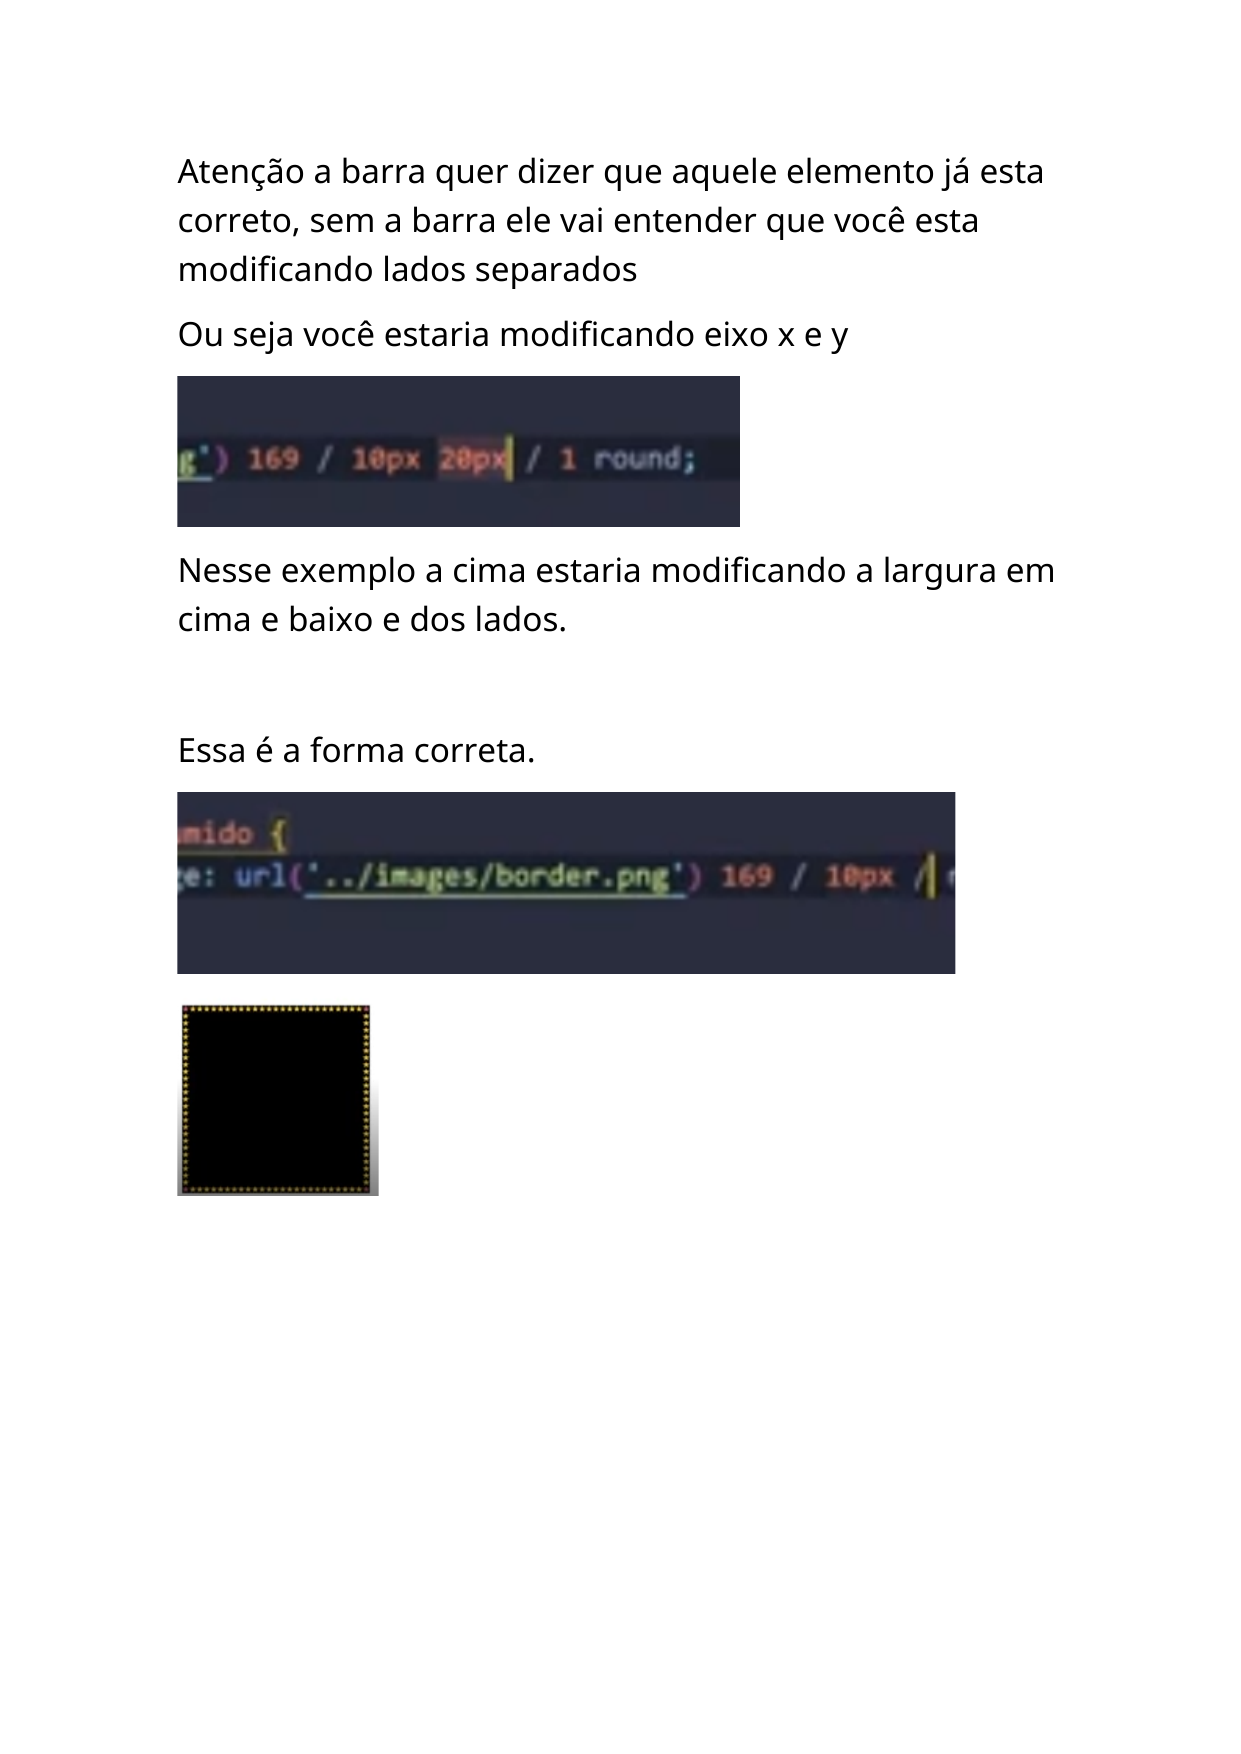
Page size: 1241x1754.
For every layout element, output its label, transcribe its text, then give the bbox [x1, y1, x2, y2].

text Essa é a forma correta. [177, 727, 1063, 773]
picture [177, 994, 379, 1196]
picture [177, 792, 956, 974]
picture [177, 376, 740, 527]
text Ou seja você estaria modificando eixo x e y [177, 311, 1063, 357]
text Atenção a barra quer dizer que aquele elemento já esta correto, sem a barra ele vai entender que você esta modificando lados separados [177, 148, 1063, 291]
text Nesse exemplo a cima estaria modificando a largura em cima e baixo e dos lados. [177, 547, 1063, 641]
